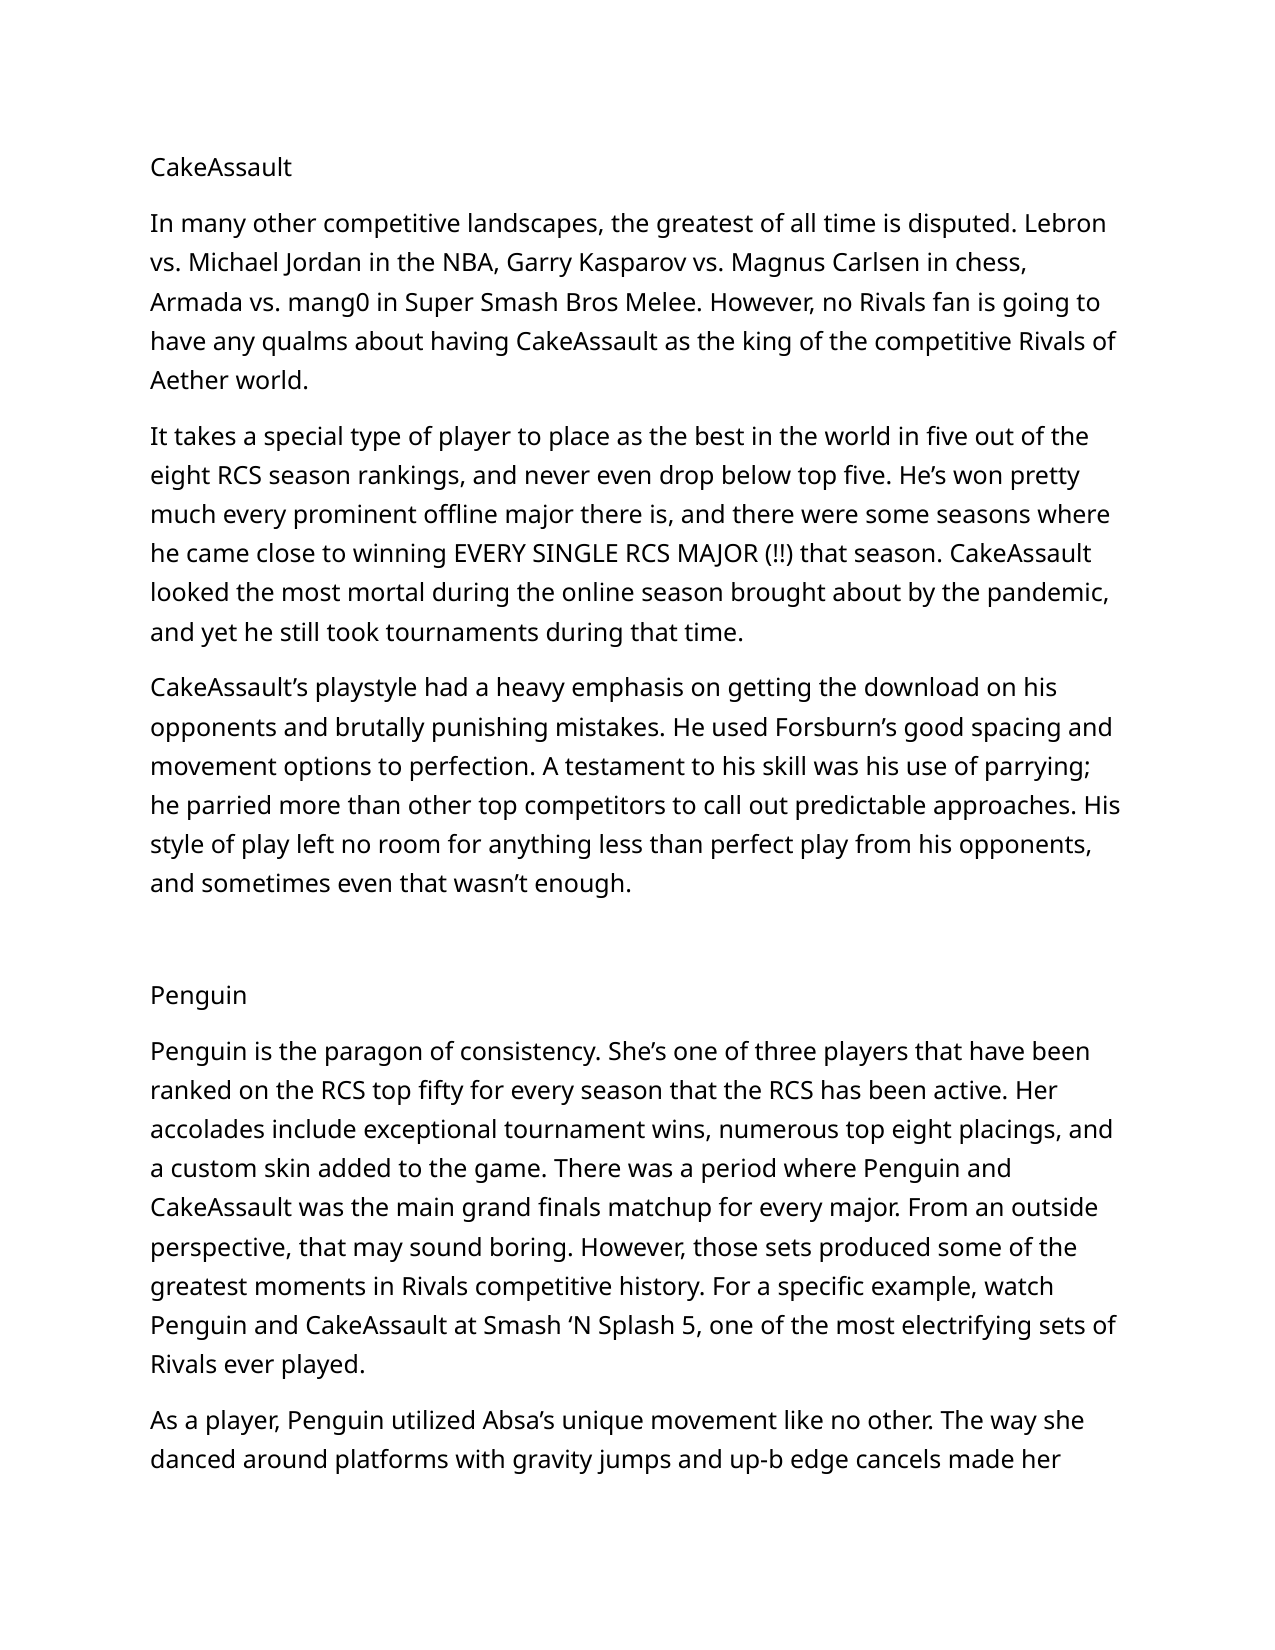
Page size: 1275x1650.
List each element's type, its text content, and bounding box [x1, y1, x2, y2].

text Penguin is the paragon of consistency. She’s one of three players that have been ranked on the RCS top fifty for every season that the RCS has been active. Her accolades include exceptional tournament wins, numerous top eight placings, and a custom skin added to the game. There was a period where Penguin and CakeAssault was the main grand finals matchup for every major. From an outside perspective, that may sound boring. However, those sets produced some of the greatest moments in Rivals competitive history. For a specific example, watch Penguin and CakeAssault at Smash ‘N Splash 5, one of the most electrifying sets of Rivals ever played. [150, 1033, 1125, 1381]
text In many other competitive landscapes, the greatest of all time is disputed. Lebron vs. Michael Jordan in the NBA, Garry Kasparov vs. Magnus Carlsen in chess, Armada vs. mang0 in Super Smash Bros Melee. However, no Rivals fan is going to have any qualms about having CakeAssault as the king of the competitive Rivals of Aether world. [150, 206, 1125, 397]
text It takes a special type of player to place as the best in the world in five out of the eight RCS season rankings, and never even drop below top five. He’s won pretty much every prominent offline major there is, and there were some seasons where he came close to winning EVERY SINGLE RCS MAJOR (!!) that season. CakeAssault looked the most mortal during the online season brought about by the pandemic, and yet he still took tournaments during that time. [150, 418, 1125, 648]
text CakeAssault [150, 150, 1125, 184]
text CakeAssault’s playstyle had a heavy emphasis on getting the download on his opponents and brutally punishing mistakes. He used Forsburn’s good spacing and movement options to perfection. A testament to his skill was his use of parrying; he parried more than other top competitors to call out predictable approaches. His style of play left no room for anything less than perfect play from his opponents, and sometimes even that wasn’t enough. [150, 670, 1125, 900]
text Penguin [150, 977, 1125, 1012]
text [150, 1402, 1125, 1476]
